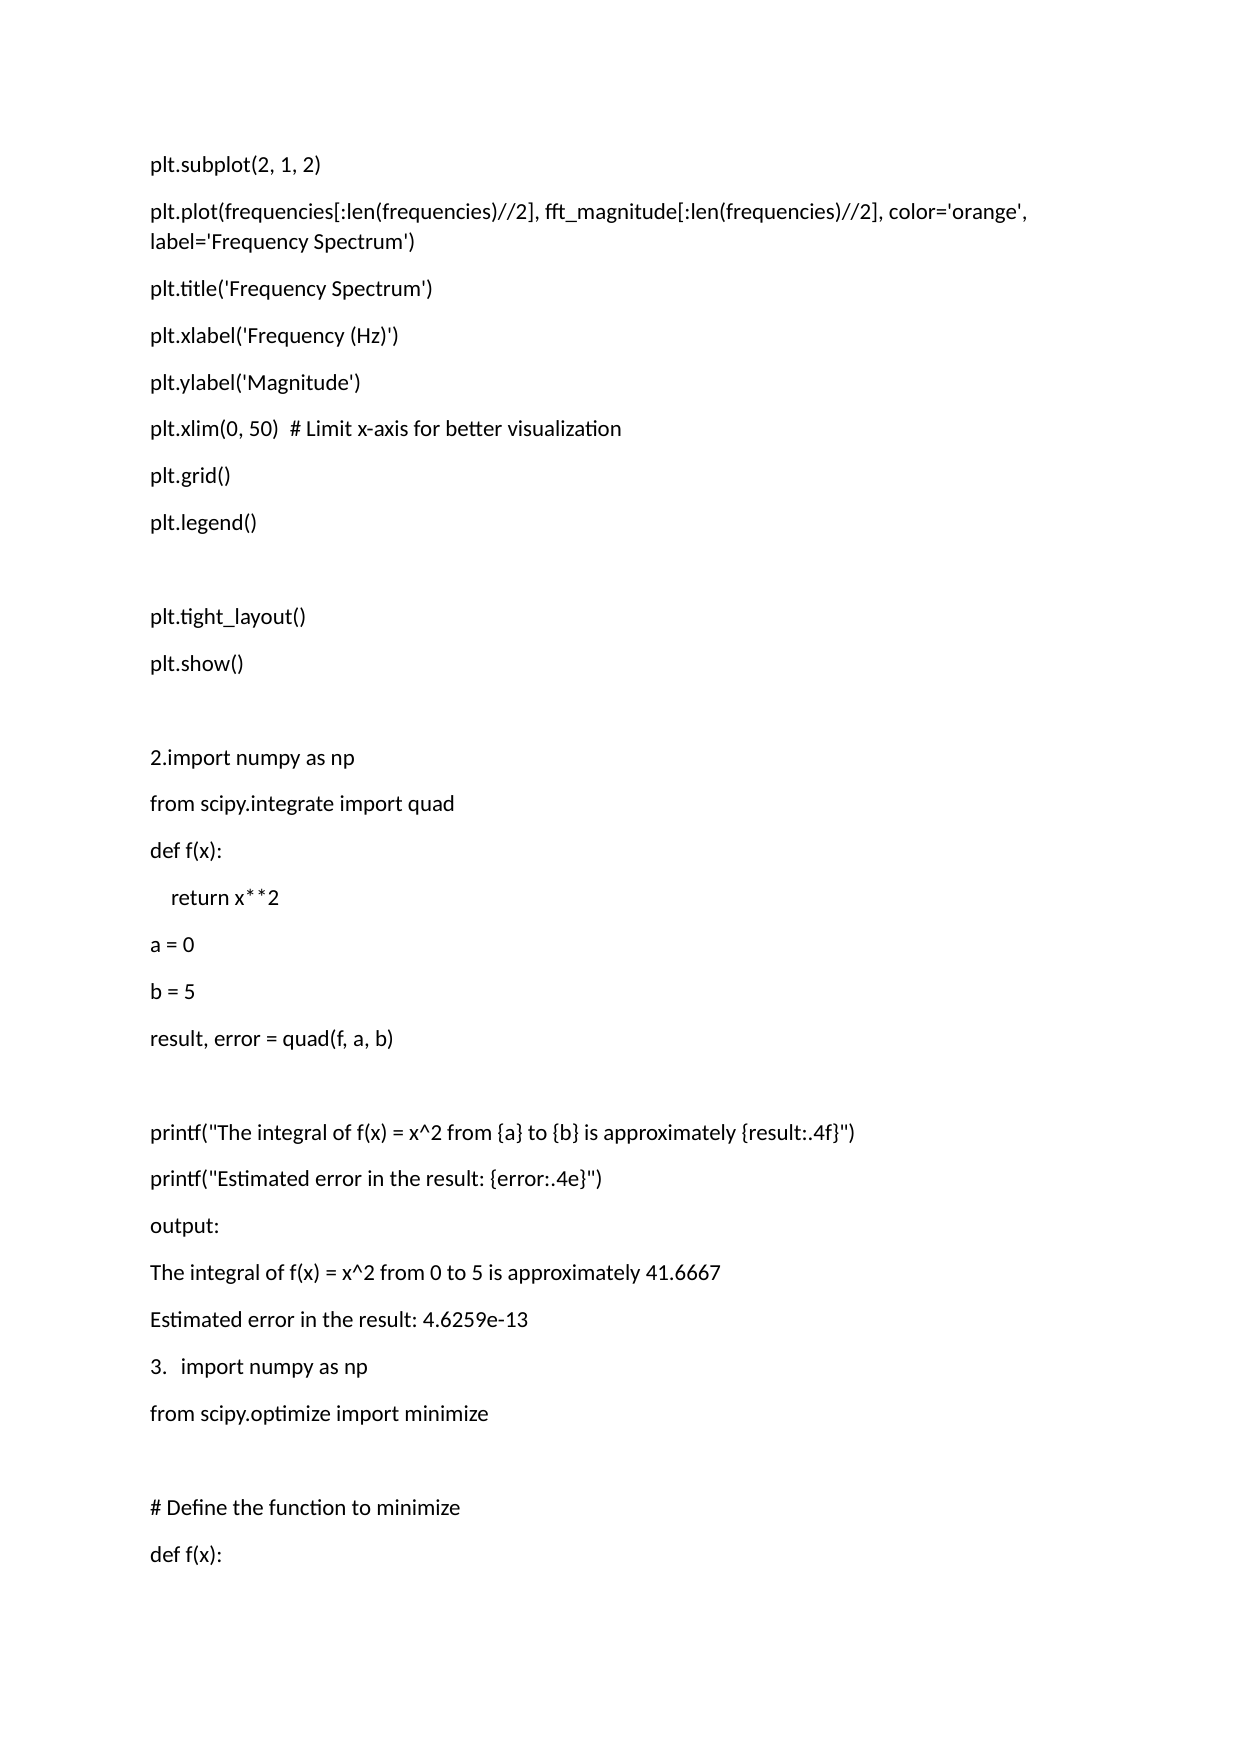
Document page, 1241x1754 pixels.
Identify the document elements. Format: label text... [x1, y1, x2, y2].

text plt.xlim(0, 50) # Limit x-axis for better visualization [150, 414, 1090, 443]
text plt.xlabel('Frequency (Hz)') [150, 321, 1090, 349]
text printf("Estimated error in the result: {error:.4e}") [150, 1164, 1090, 1193]
text # Define the function to minimize [150, 1493, 1090, 1521]
text def f(x): [150, 1540, 1090, 1568]
text plt.title('Frequency Spectrum') [150, 274, 1090, 302]
text from scipy.optimize import minimize [150, 1399, 1090, 1427]
text Estimated error in the result: 4.6259e-13 [150, 1305, 1090, 1333]
text plt.ylabel('Magnitude') [150, 368, 1090, 396]
text 3. import numpy as np [150, 1352, 1090, 1380]
text The integral of f(x) = x^2 from 0 to 5 is approximately 41.6667 [150, 1258, 1090, 1286]
text return x**2 [150, 883, 1090, 911]
text from scipy.integrate import quad [150, 789, 1090, 818]
text printf("The integral of f(x) = x^2 from {a} to {b} is approximately {result:.4f}") [150, 1118, 1090, 1146]
text plt.show() [150, 649, 1090, 677]
text a = 0 [150, 930, 1090, 958]
text result, error = quad(f, a, b) [150, 1024, 1090, 1052]
text output: [150, 1211, 1090, 1239]
text plt.legend() [150, 508, 1090, 536]
text plt.grid() [150, 461, 1090, 489]
text plt.tight_layout() [150, 602, 1090, 630]
text b = 5 [150, 977, 1090, 1005]
text plt.subplot(2, 1, 2) [150, 150, 1090, 178]
text def f(x): [150, 836, 1090, 864]
text plt.plot(frequencies[:len(frequencies)//2], fft_magnitude[:len(frequencies)//2], color='orange', label='Frequency Spectrum') [150, 197, 1090, 255]
text 2.import numpy as np [150, 743, 1090, 771]
